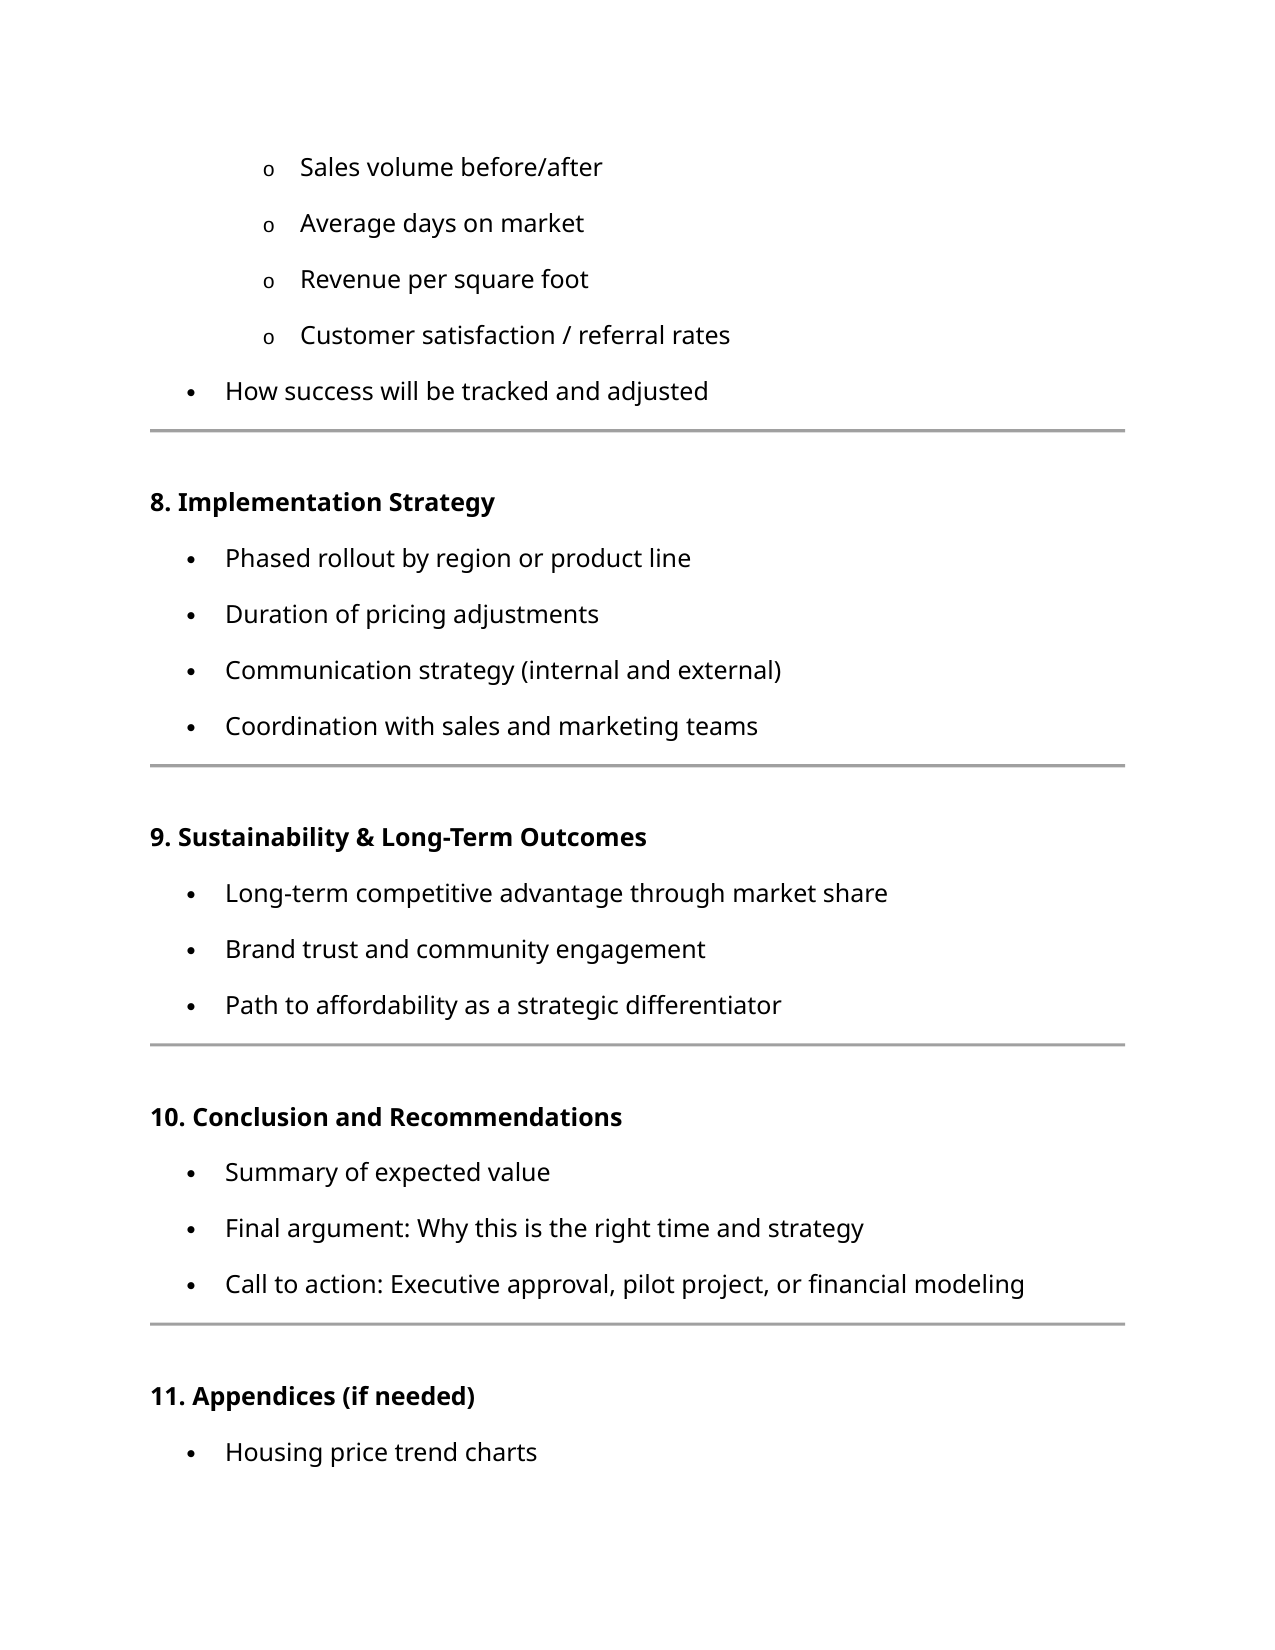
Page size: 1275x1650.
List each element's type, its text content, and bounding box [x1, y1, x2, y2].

list Long-term competitive advantage through market share [187, 876, 1125, 910]
list Phased rollout by region or product line [187, 541, 1125, 575]
list Housing price trend charts [187, 1434, 1125, 1468]
list Summary of expected value [187, 1155, 1125, 1189]
list Path to affordability as a strategic differentiator [187, 987, 1125, 1022]
text 9. Sustainability & Long-Term Outcomes [150, 820, 1125, 854]
text 8. Implementation Strategy [150, 485, 1125, 519]
list Call to action: Executive approval, pilot project, or financial modeling [187, 1267, 1125, 1301]
list How success will be tracked and adjusted [187, 373, 1125, 407]
list Communication strategy (internal and external) [187, 652, 1125, 687]
list Sales volume before/after [262, 150, 1125, 184]
list Brand trust and community engagement [187, 932, 1125, 966]
list Revenue per square foot [262, 262, 1125, 296]
text 10. Conclusion and Recommendations [150, 1099, 1125, 1133]
list Coordination with sales and marketing teams [187, 708, 1125, 742]
list Average days on market [262, 206, 1125, 240]
text 11. Appendices (if needed) [150, 1378, 1125, 1412]
list Customer satisfaction / referral rates [262, 317, 1125, 352]
list Duration of pricing adjustments [187, 597, 1125, 631]
list Final argument: Why this is the right time and strategy [187, 1211, 1125, 1245]
